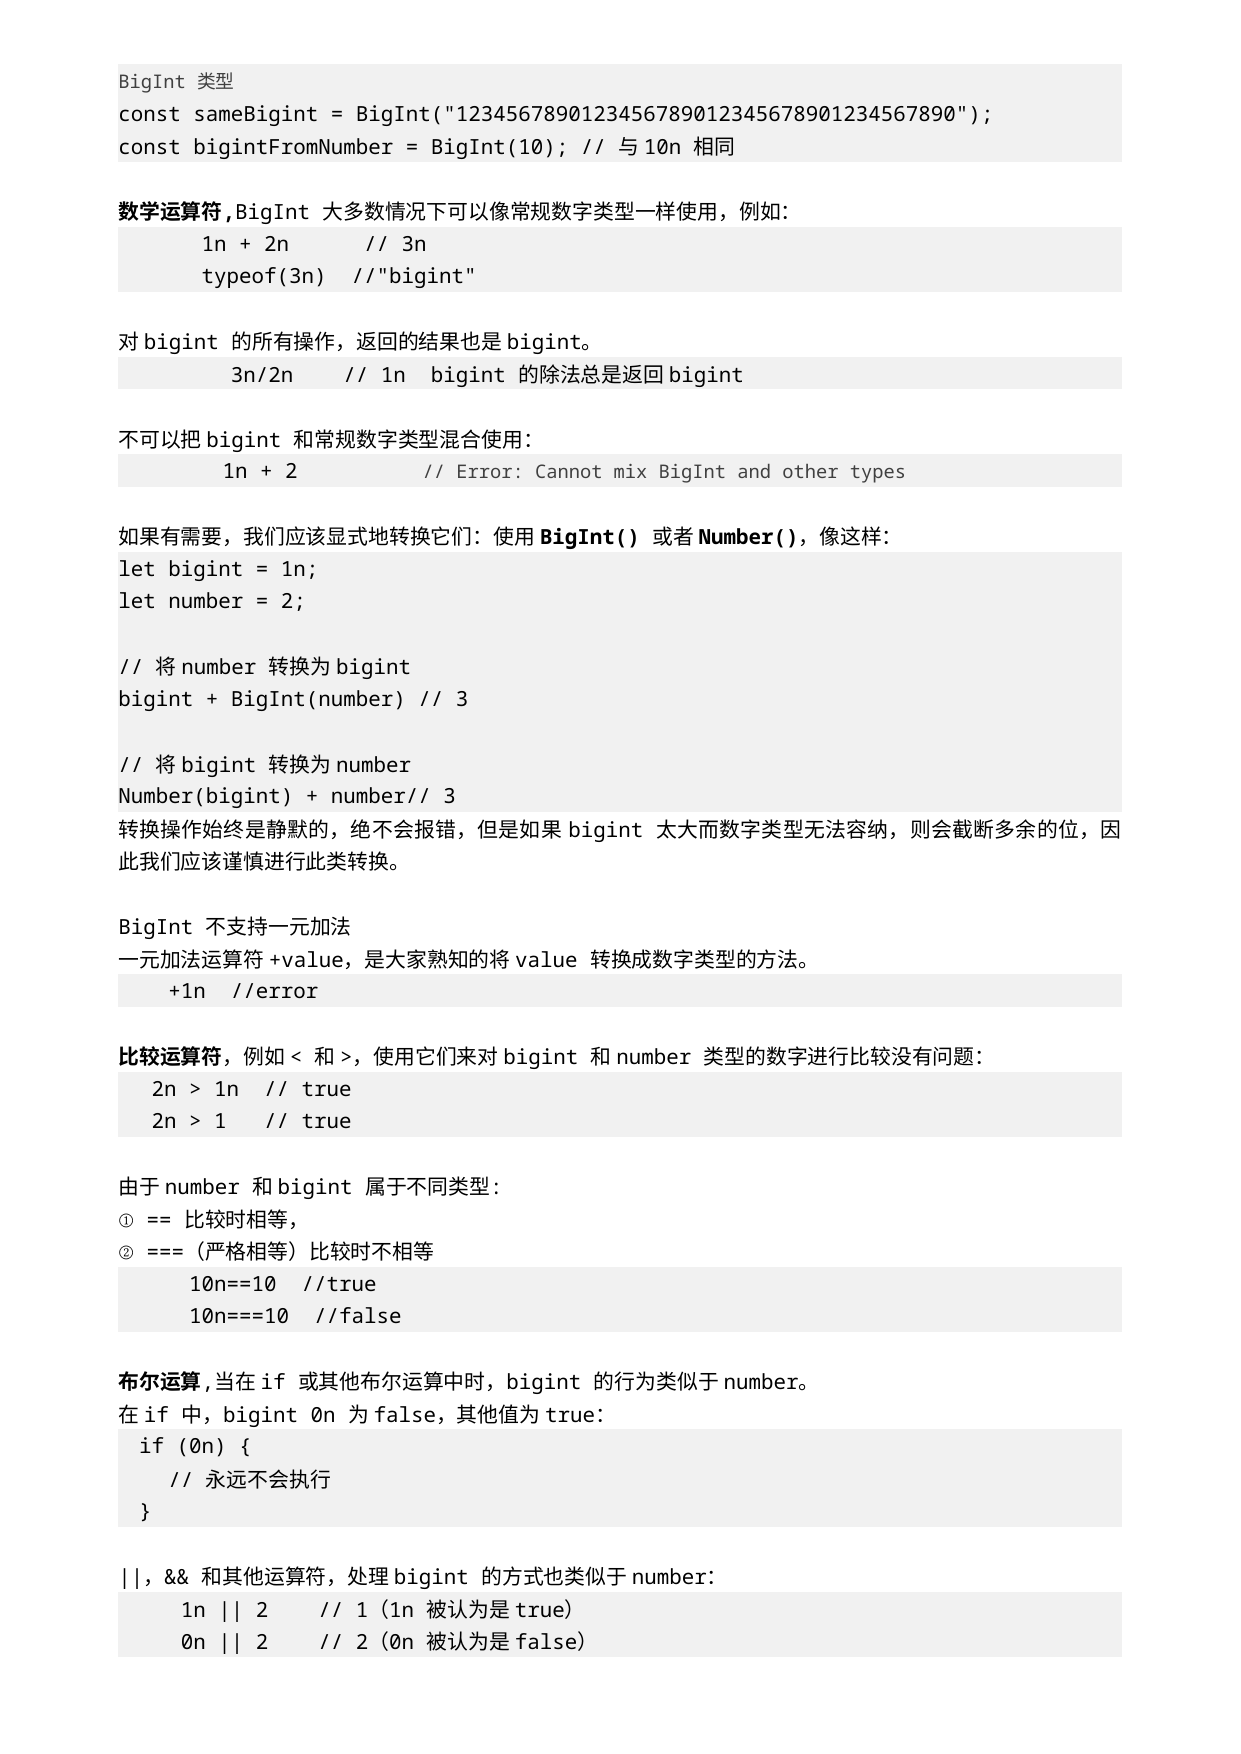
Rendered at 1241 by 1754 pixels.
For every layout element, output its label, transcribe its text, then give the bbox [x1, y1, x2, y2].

list ② ===（严格相等）比较时不相等 [118, 1234, 1122, 1267]
list 0n || 2 // 2（0n 被认为是 false） [118, 1624, 1122, 1657]
list 在 if 中，bigint 0n 为 false，其他值为 true： [118, 1397, 1122, 1429]
list ||，&& 和其他运算符，处理 bigint 的方式也类似于 number： [118, 1559, 1122, 1592]
list BigInt 不支持一元加法 [118, 909, 1122, 942]
list 1n + 2n // 3n [118, 227, 1122, 259]
list if (0n) { [118, 1429, 1122, 1462]
list 对 bigint 的所有操作，返回的结果也是 bigint。 [118, 324, 1122, 357]
list Number(bigint) + number// 3 [118, 779, 1122, 812]
list 10n==10 //true [118, 1267, 1122, 1299]
list 2n > 1n // true [118, 1072, 1122, 1104]
list 1n || 2 // 1（1n 被认为是 true） [118, 1592, 1122, 1624]
list const bigintFromNumber = BigInt(10); // 与 10n 相同 [118, 129, 1122, 162]
list // 将 number 转换为 bigint [118, 649, 1122, 682]
list 3n/2n // 1n bigint 的除法总是返回 bigint [118, 357, 1122, 389]
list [118, 64, 1122, 97]
list const sameBigint = BigInt("1234567890123456789012345678901234567890"); [118, 97, 1122, 129]
list 2n > 1 // true [118, 1104, 1122, 1137]
list } [118, 1494, 1122, 1527]
list 比较运算符，例如 < 和 >，使用它们来对 bigint 和 number 类型的数字进行比较没有问题： [118, 1039, 1122, 1072]
list 一元加法运算符 +value，是大家熟知的将 value 转换成数字类型的方法。 [118, 942, 1122, 974]
list // 将 bigint 转换为 number [118, 747, 1122, 779]
list 由于 number 和 bigint 属于不同类型: [118, 1169, 1122, 1202]
list 不可以把 bigint 和常规数字类型混合使用： [118, 422, 1122, 454]
list let bigint = 1n; [118, 552, 1122, 584]
list bigint + BigInt(number) // 3 [118, 682, 1122, 714]
list ① == 比较时相等， [118, 1202, 1122, 1234]
list 布尔运算,当在 if 或其他布尔运算中时，bigint 的行为类似于 number。 [118, 1364, 1122, 1397]
list 10n===10 //false [118, 1299, 1122, 1332]
list +1n //error [118, 974, 1122, 1007]
list 1n + 2 // Error: Cannot mix BigInt and other types [118, 454, 1122, 487]
list typeof(3n) //"bigint" [118, 259, 1122, 292]
list // 永远不会执行 [118, 1462, 1122, 1494]
list 转换操作始终是静默的，绝不会报错，但是如果 bigint 太大而数字类型无法容纳，则会截断多余的位，因此我们应该谨慎进行此类转换。 [118, 812, 1122, 877]
list 数学运算符,BigInt 大多数情况下可以像常规数字类型一样使用，例如： [118, 194, 1122, 227]
list 如果有需要，我们应该显式地转换它们：使用 BigInt() 或者 Number()，像这样： [118, 519, 1122, 552]
list let number = 2; [118, 584, 1122, 617]
